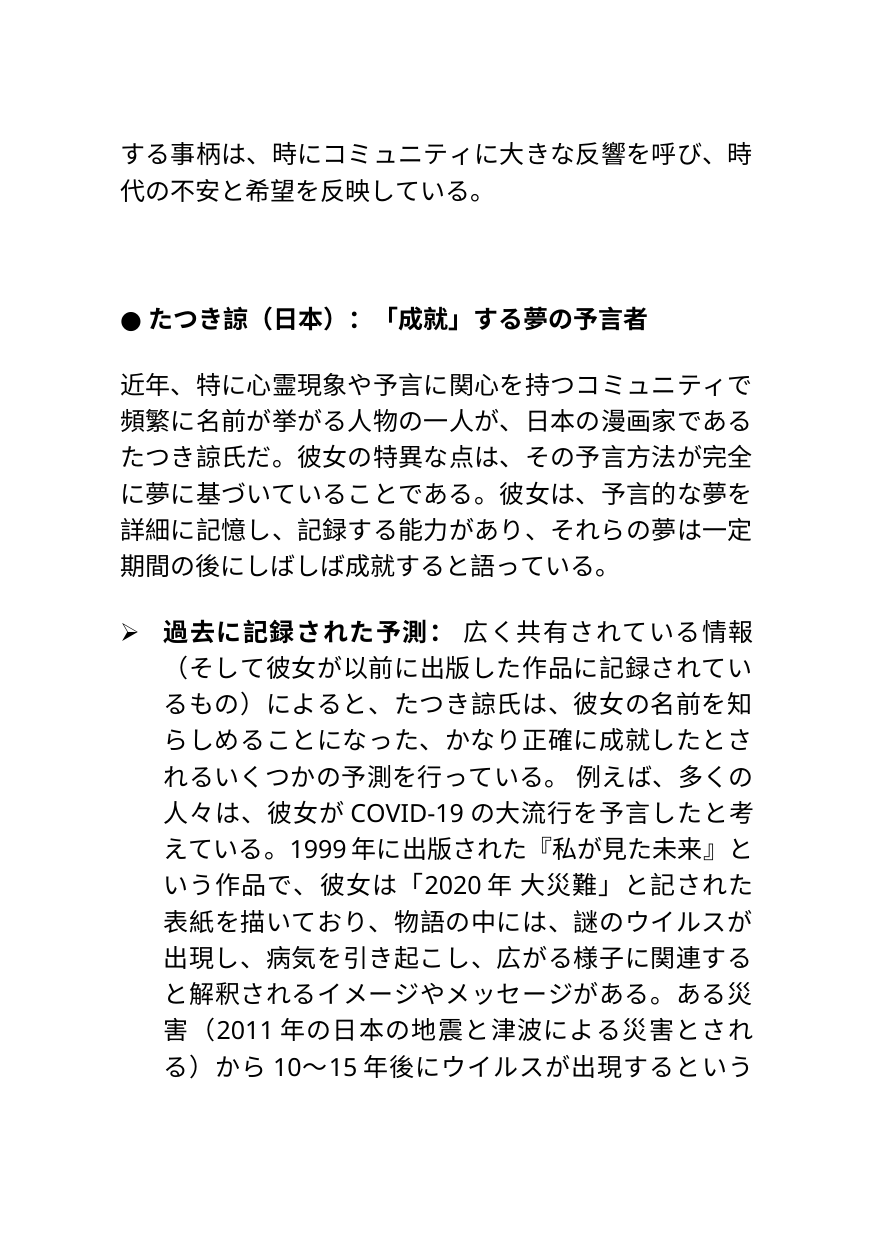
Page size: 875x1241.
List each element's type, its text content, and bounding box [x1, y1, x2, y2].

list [120, 612, 754, 1083]
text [120, 135, 754, 207]
text ● たつき諒（日本）：「成就」する夢の予言者 [120, 300, 754, 336]
text 近年、特に心霊現象や予言に関心を持つコミュニティで頻繁に名前が挙がる人物の一人が、日本の漫画家である、たつき諒氏だ。彼女の特異な点は、その予言方法が完全に夢に基づいていることである。彼女は、予言的な夢を詳細に記憶し、記録する能力があり、それらの夢は一定期間の後にしばしば成就すると語っている。 [120, 365, 754, 583]
